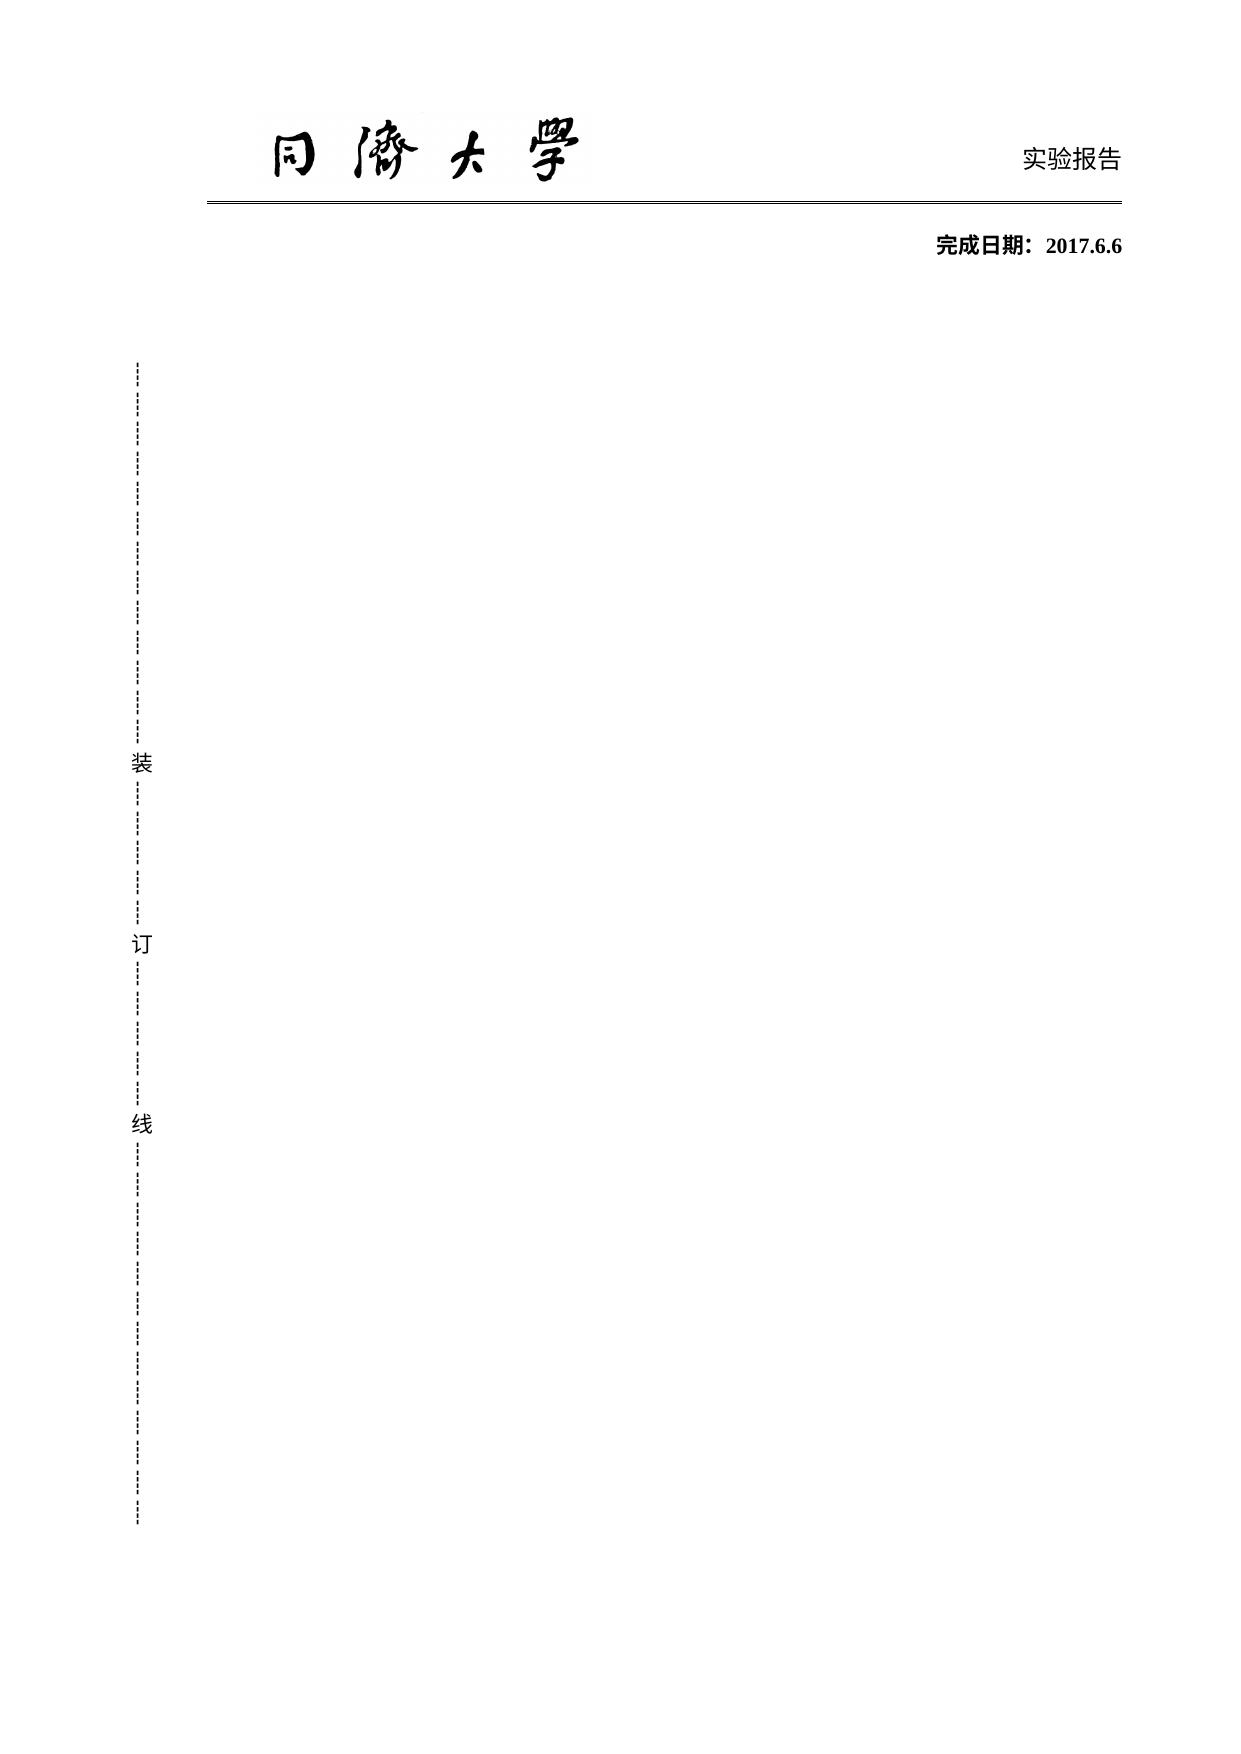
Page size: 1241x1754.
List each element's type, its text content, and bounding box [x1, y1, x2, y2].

text 完成日期：2017.6.6 [207, 228, 1122, 259]
picture [251, 109, 598, 188]
